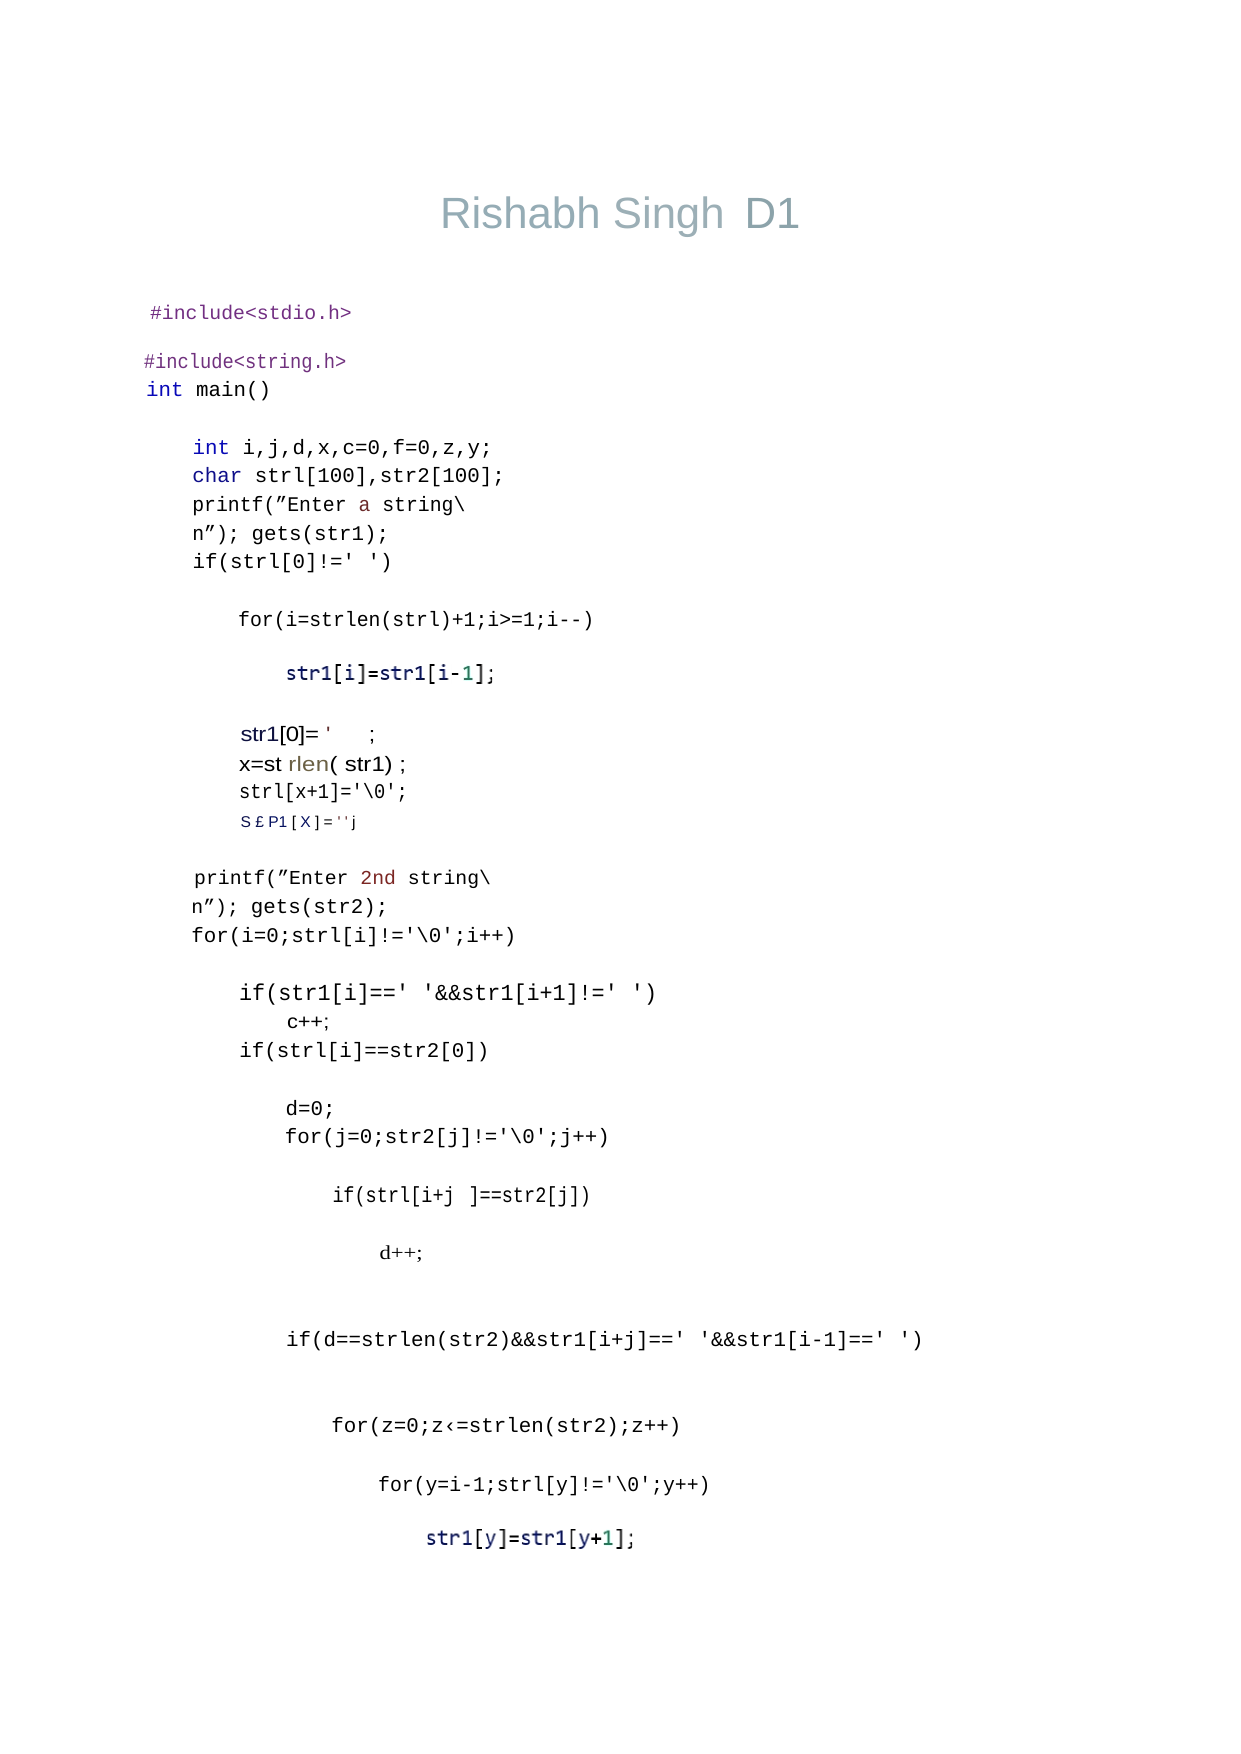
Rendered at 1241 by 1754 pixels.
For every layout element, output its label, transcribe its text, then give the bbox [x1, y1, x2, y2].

text d=0; [285, 1098, 1105, 1122]
picture [287, 664, 493, 684]
text #include<string.h> int main() [144, 351, 356, 402]
text for(z=0;z‹=strlen(str2);z++) for(y=i-1;strl[y]!='\0';y++) [331, 1415, 711, 1497]
subtitle if(str1[i]==' '&&str1[i+1]!=' ') [239, 981, 1105, 1007]
text Rishabh Singh D1 [183, 187, 1057, 238]
text for(j=0;str2[j]!='\0';j++) [284, 1126, 1105, 1150]
text printf(”Enter 2nd string\n”); gets(str2); for(i=0;strl[i]!='\0';i++) [191, 868, 531, 948]
text #include<stdio.h> [150, 303, 1105, 326]
text if(strl[0]!=' ') for(i=strlen(strl)+1;i>=1;i--) [192, 551, 595, 633]
text d++; [379, 1241, 1105, 1264]
text if(strl[i]==str2[0]) [239, 1040, 1105, 1063]
text S £ P1 [ X ] = ' ' j [240, 813, 1105, 831]
text int i,j,d,x,c=0,f=0,z,y; char strl[100],str2[100]; printf(”Enter a string\n”); gets(str1); [192, 437, 508, 546]
text if(d==strlen(str2)&&str1[i+j]==' '&&str1[i-1]==' ') [286, 1329, 1105, 1352]
picture [427, 1529, 633, 1549]
text c++; [287, 1009, 1105, 1032]
subtitle if(strl[i+j ]==str2[j]) [332, 1184, 1105, 1209]
text str1[0]= ' ; x=st rlen( str1) ; strl[x+1]='\0'; [239, 722, 416, 804]
